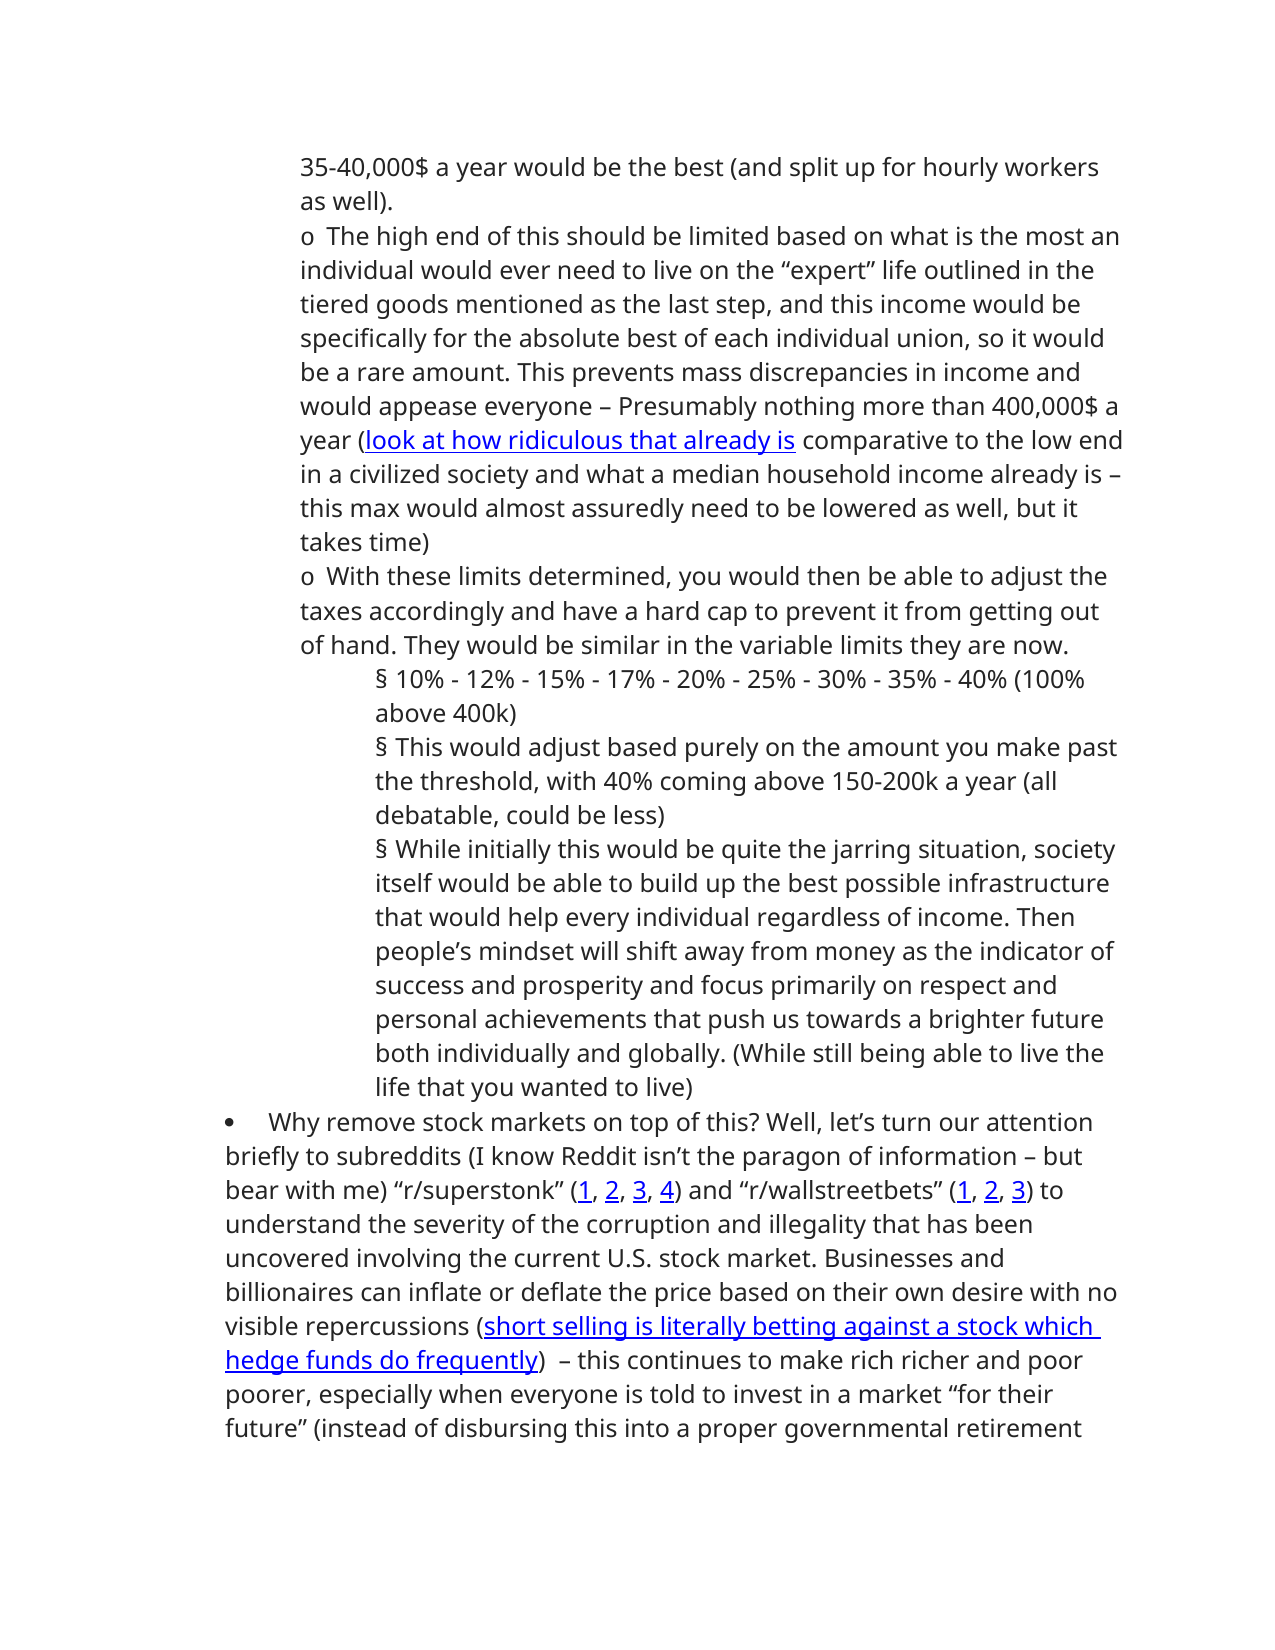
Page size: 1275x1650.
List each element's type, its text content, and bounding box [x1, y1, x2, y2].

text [225, 1104, 1125, 1445]
text o The high end of this should be limited based on what is the most an individual would ever need to live on the “expert” life outlined in the tiered goods mentioned as the last step, and this income would be specifically for the absolute best of each individual union, so it would be a rare amount. This prevents mass discrepancies in income and would appease everyone – Presumably nothing more than 400,000$ a year (look at how ridiculous that already is comparative to the low end in a civilized society and what a median household income already is – this max would almost assuredly need to be lowered as well, but it takes time) [300, 218, 1125, 559]
text o With these limits determined, you would then be able to adjust the taxes accordingly and have a hard cap to prevent it from getting out of hand. They would be similar in the variable limits they are now. [300, 559, 1125, 661]
text § 10% - 12% - 15% - 17% - 20% - 25% - 30% - 35% - 40% (100% above 400k) [375, 661, 1125, 729]
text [300, 150, 1125, 218]
text § While initially this would be quite the jarring situation, society itself would be able to build up the best possible infrastructure that would help every individual regardless of income. Then people’s mindset will shift away from money as the indicator of success and prosperity and focus primarily on respect and personal achievements that push us towards a brighter future both individually and globally. (While still being able to live the life that you wanted to live) [375, 832, 1125, 1104]
text § This would adjust based purely on the amount you make past the threshold, with 40% coming above 150-200k a year (all debatable, could be less) [375, 729, 1125, 832]
